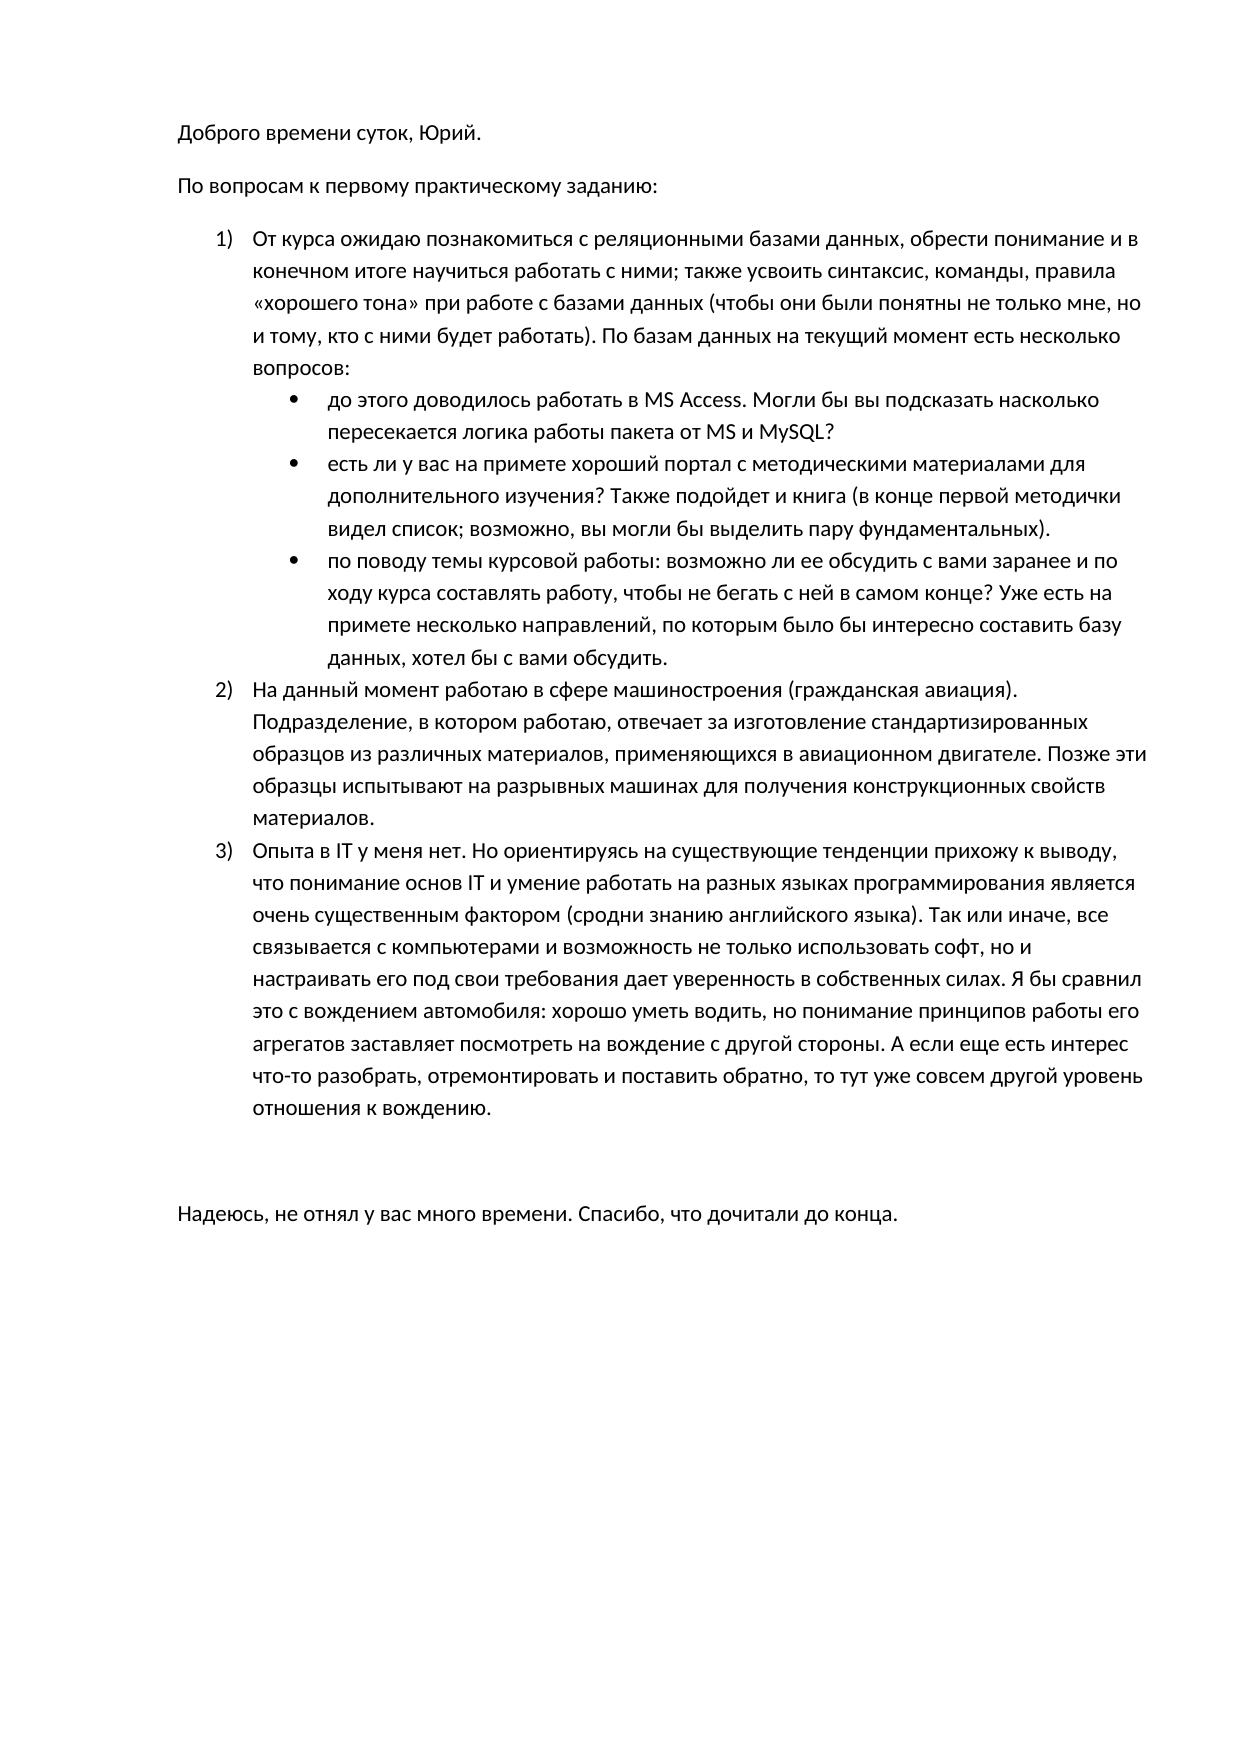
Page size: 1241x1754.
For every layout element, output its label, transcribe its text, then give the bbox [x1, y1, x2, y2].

list Опыта в IT у меня нет. Но ориентируясь на существующие тенденции прихожу к выводу, что понимание основ IT и умение работать на разных языках программирования является очень существенным фактором (сродни знанию английского языка). Так или иначе, все связывается с компьютерами и возможность не только использовать софт, но и настраивать его под свои требования дает уверенность в собственных силах. Я бы сравнил это с вождением автомобиля: хорошо уметь водить, но понимание принципов работы его агрегатов заставляет посмотреть на вождение с другой стороны. А если еще есть интерес что-то разобрать, отремонтировать и поставить обратно, то тут уже совсем другой уровень отношения к вождению. [215, 836, 1152, 1121]
text Надеюсь, не отнял у вас много времени. Спасибо, что дочитали до конца. [177, 1199, 1152, 1227]
list по поводу темы курсовой работы: возможно ли ее обсудить с вами заранее и по ходу курса составлять работу, чтобы не бегать с ней в самом конце? Уже есть на примете несколько направлений, по которым было бы интересно составить базу данных, хотел бы с вами обсудить. [290, 546, 1152, 671]
list есть ли у вас на примете хороший портал с методическими материалами для дополнительного изучения? Также подойдет и книга (в конце первой методички видел список; возможно, вы могли бы выделить пару фундаментальных). [290, 449, 1152, 542]
text По вопросам к первому практическому заданию: [177, 171, 1152, 199]
list На данный момент работаю в сфере машиностроения (гражданская авиация). Подразделение, в котором работаю, отвечает за изготовление стандартизированных образцов из различных материалов, применяющихся в авиационном двигателе. Позже эти образцы испытывают на разрывных машинах для получения конструкционных свойств материалов. [215, 675, 1152, 832]
text Доброго времени суток, Юрий. [177, 118, 1152, 146]
list От курса ожидаю познакомиться с реляционными базами данных, обрести понимание и в конечном итоге научиться работать с ними; также усвоить синтаксис, команды, правила «хорошего тона» при работе с базами данных (чтобы они были понятны не только мне, но и тому, кто с ними будет работать). По базам данных на текущий момент есть несколько вопросов: [215, 224, 1152, 381]
list до этого доводилось работать в MS Access. Могли бы вы подсказать насколько пересекается логика работы пакета от MS и MySQL? [290, 385, 1152, 445]
